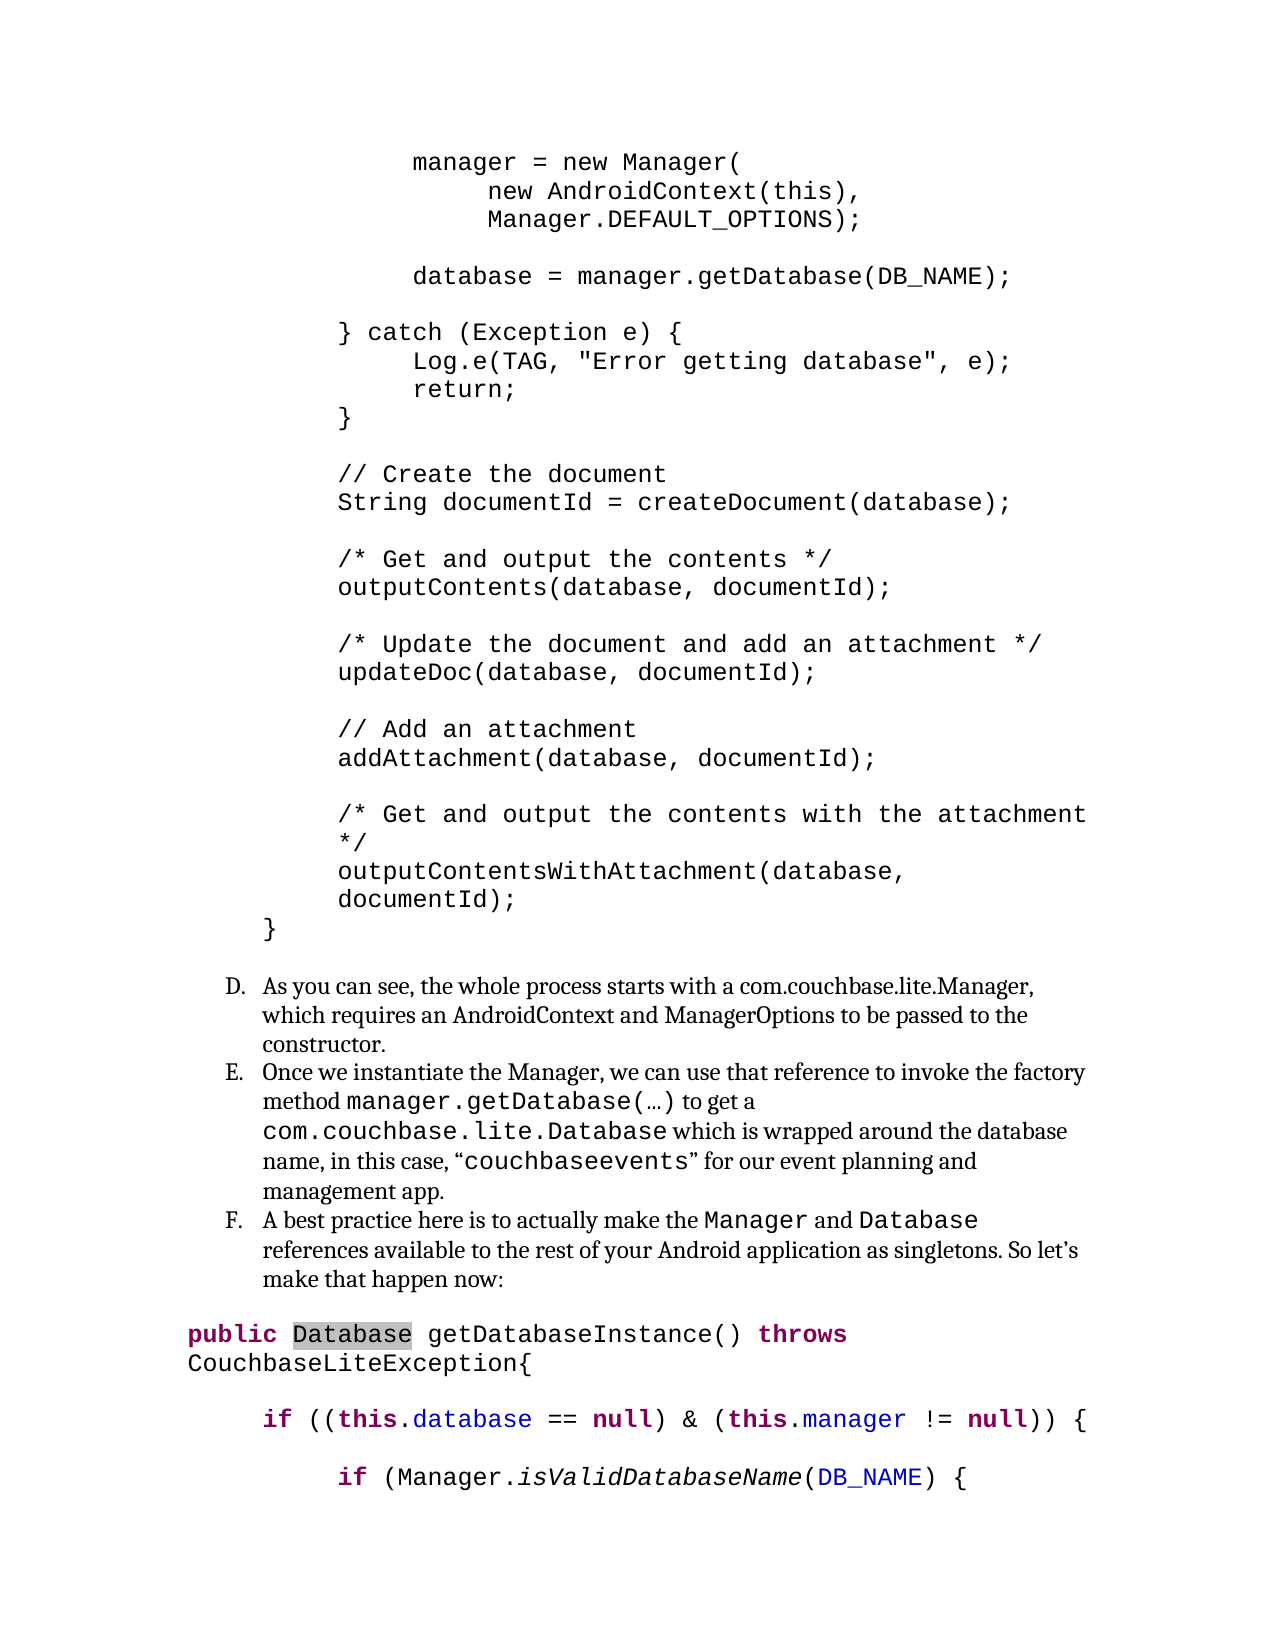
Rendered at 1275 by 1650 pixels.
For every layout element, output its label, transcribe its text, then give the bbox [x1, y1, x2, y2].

list addAttachment(database, documentId); [262, 745, 1087, 774]
list Once we instantiate the Manager, we can use that reference to invoke the factory method manager.getDatabase(…) to get a com.couchbase.lite.Database which is wrapped around the database name, in this case, “couchbaseevents” for our event planning and management app. [225, 1058, 1087, 1206]
list database = manager.getDatabase(DB_NAME); [262, 263, 1087, 292]
list } [262, 405, 1087, 433]
list String documentId = createDocument(database); [262, 490, 1087, 518]
list outputContents(database, documentId); [262, 575, 1087, 603]
text if (Manager.isValidDatabaseName(DB_NAME) { [187, 1464, 1087, 1492]
list As you can see, the whole process starts with a com.couchbase.lite.Manager, which requires an AndroidContext and ManagerOptions to be passed to the constructor. [225, 972, 1087, 1058]
list A best practice here is to actually make the Manager and Database references available to the rest of your Android application as singletons. So let’s make that happen now: [225, 1206, 1087, 1293]
list manager = new Manager( [262, 150, 1087, 178]
list new AndroidContext(this), [412, 178, 1087, 207]
text public Database getDatabaseInstance() throws CouchbaseLiteException{ [187, 1322, 1087, 1379]
list /* Get and output the contents */ [262, 547, 1087, 575]
list // Add an attachment [262, 717, 1087, 745]
list /* Get and output the contents with the attachment */ [337, 802, 1087, 859]
list updateDoc(database, documentId); [262, 660, 1087, 688]
list } catch (Exception e) { [262, 320, 1087, 348]
list Manager.DEFAULT_OPTIONS); [262, 207, 1087, 235]
list } [262, 915, 1087, 944]
list Log.e(TAG, "Error getting database", e); [262, 348, 1087, 377]
list // Create the document [262, 462, 1087, 490]
list outputContentsWithAttachment(database, documentId); [337, 859, 1087, 915]
text if ((this.database == null) & (this.manager != null)) { [262, 1407, 1087, 1435]
list return; [262, 377, 1087, 405]
list /* Update the document and add an attachment */ [262, 632, 1087, 660]
